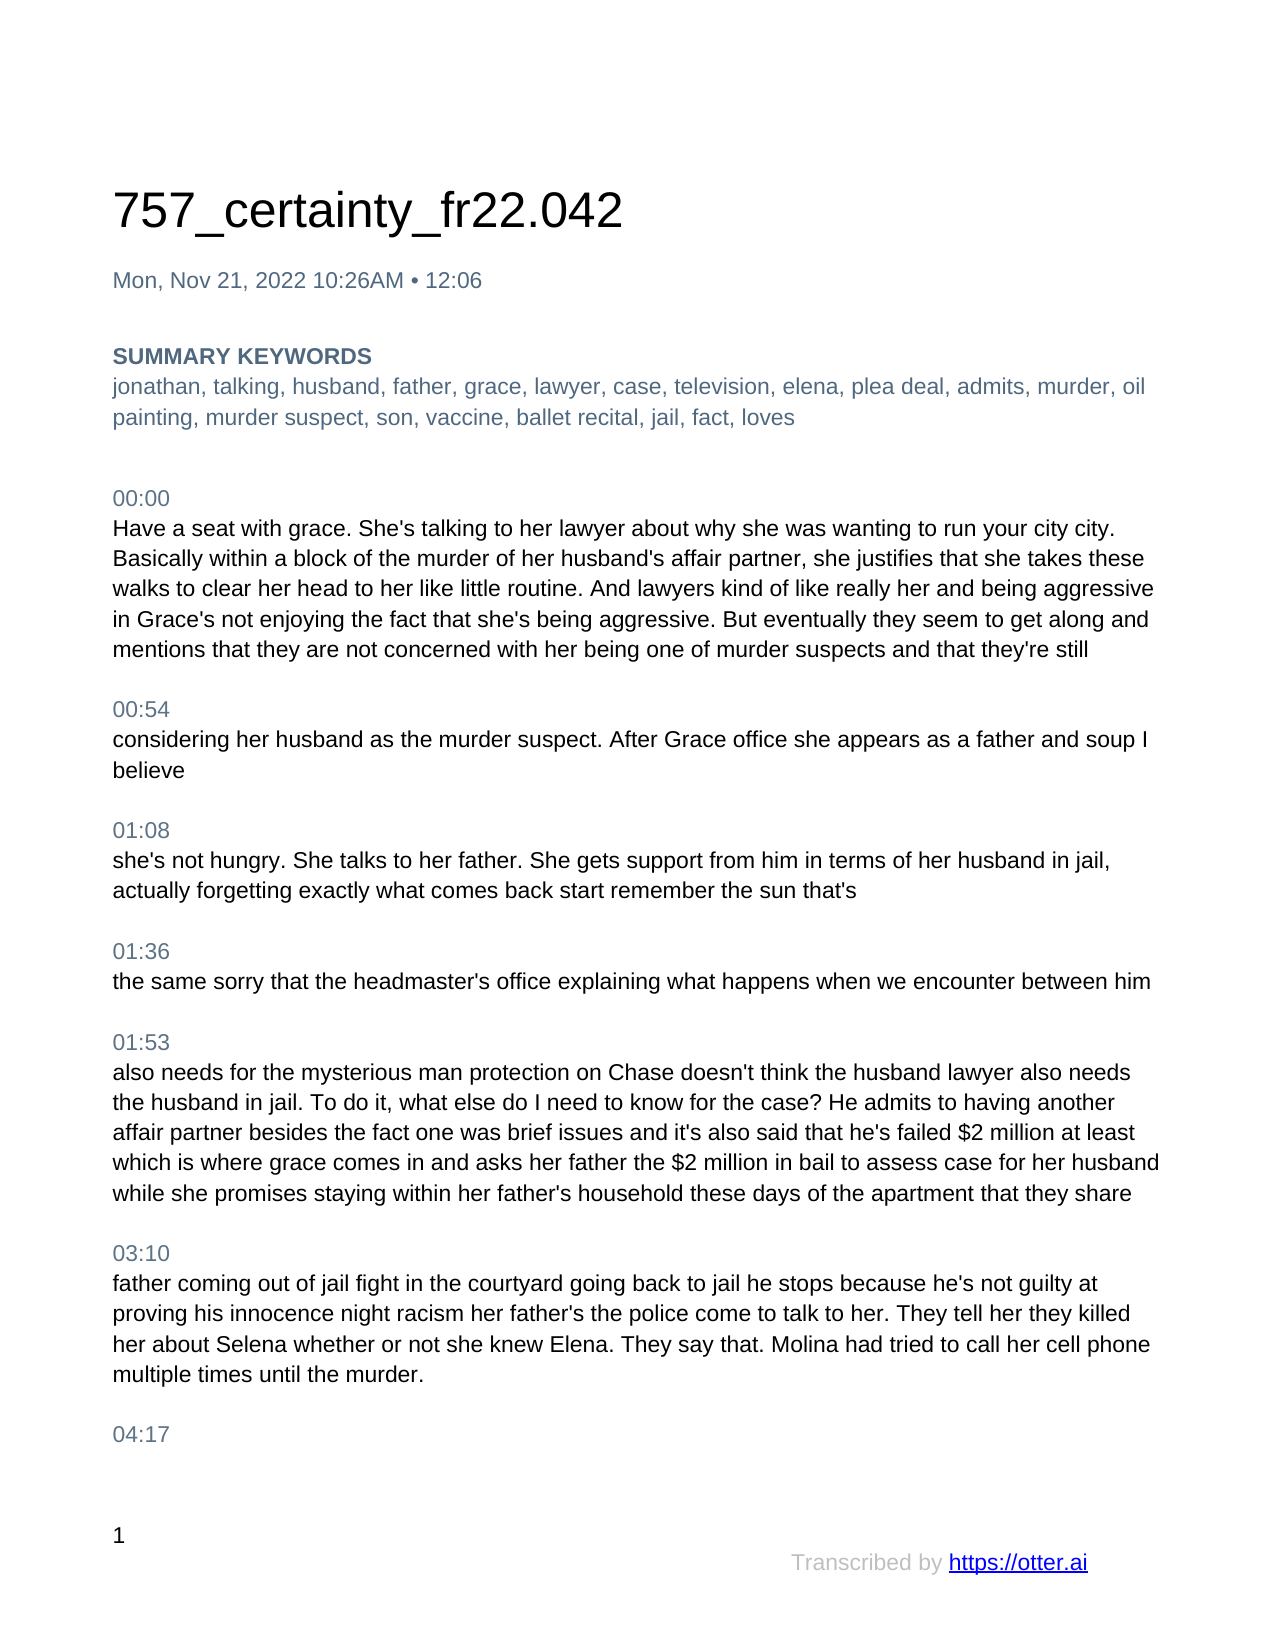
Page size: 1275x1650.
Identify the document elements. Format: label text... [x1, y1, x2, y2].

text 01:08 [112, 817, 1162, 843]
text 03:10 [112, 1240, 1162, 1266]
text 00:54 [112, 696, 1162, 723]
text 01:53 [112, 1028, 1162, 1055]
text 757_certainty_fr22.042 [112, 180, 1162, 238]
text 01:36 [112, 938, 1162, 964]
text Have a seat with grace. She's talking to her lawyer about why she was wanting to run your city city. Basically within a block of the murder of her husband's affair partner, she justifies that she takes these walks to clear her head to her like little routine. And lawyers kind of like really her and being aggressive in Grace's not enjoying the fact that she's being aggressive. But eventually they seem to get along and mentions that they are not concerned with her being one of murder suspects and that they're still [112, 515, 1162, 662]
text also needs for the mysterious man protection on Chase doesn't think the husband lawyer also needs the husband in jail. To do it, what else do I need to know for the case? He admits to having another affair partner besides the fact one was brief issues and it's also said that he's failed $2 million at least which is where grace comes in and asks her father the $2 million in bail to assess case for her husband while she promises staying within her father's household these days of the apartment that they share [112, 1059, 1162, 1206]
text the same sorry that the headmaster's office explaining what happens when we encounter between him [112, 968, 1162, 994]
text SUMMARY KEYWORDS [112, 343, 1162, 369]
text considering her husband as the murder suspect. After Grace office she appears as a father and soup I believe [112, 726, 1162, 783]
text 00:00 [112, 485, 1162, 511]
text jonathan, talking, husband, father, grace, lawyer, case, television, elena, plea deal, admits, murder, oil painting, murder suspect, son, vaccine, ballet recital, jail, fact, loves [112, 373, 1162, 430]
text 04:17 [112, 1421, 1162, 1448]
text Mon, Nov 21, 2022 10:26AM • 12:06 [112, 267, 1162, 293]
text father coming out of jail fight in the courtyard going back to jail he stops because he's not guilty at proving his innocence night racism her father's the police come to talk to her. They tell her they killed her about Selena whether or not she knew Elena. They say that. Molina had tried to call her cell phone multiple times until the murder. [112, 1270, 1162, 1387]
text she's not hungry. She talks to her father. She gets support from him in terms of her husband in jail, actually forgetting exactly what comes back start remember the sun that's [112, 847, 1162, 904]
